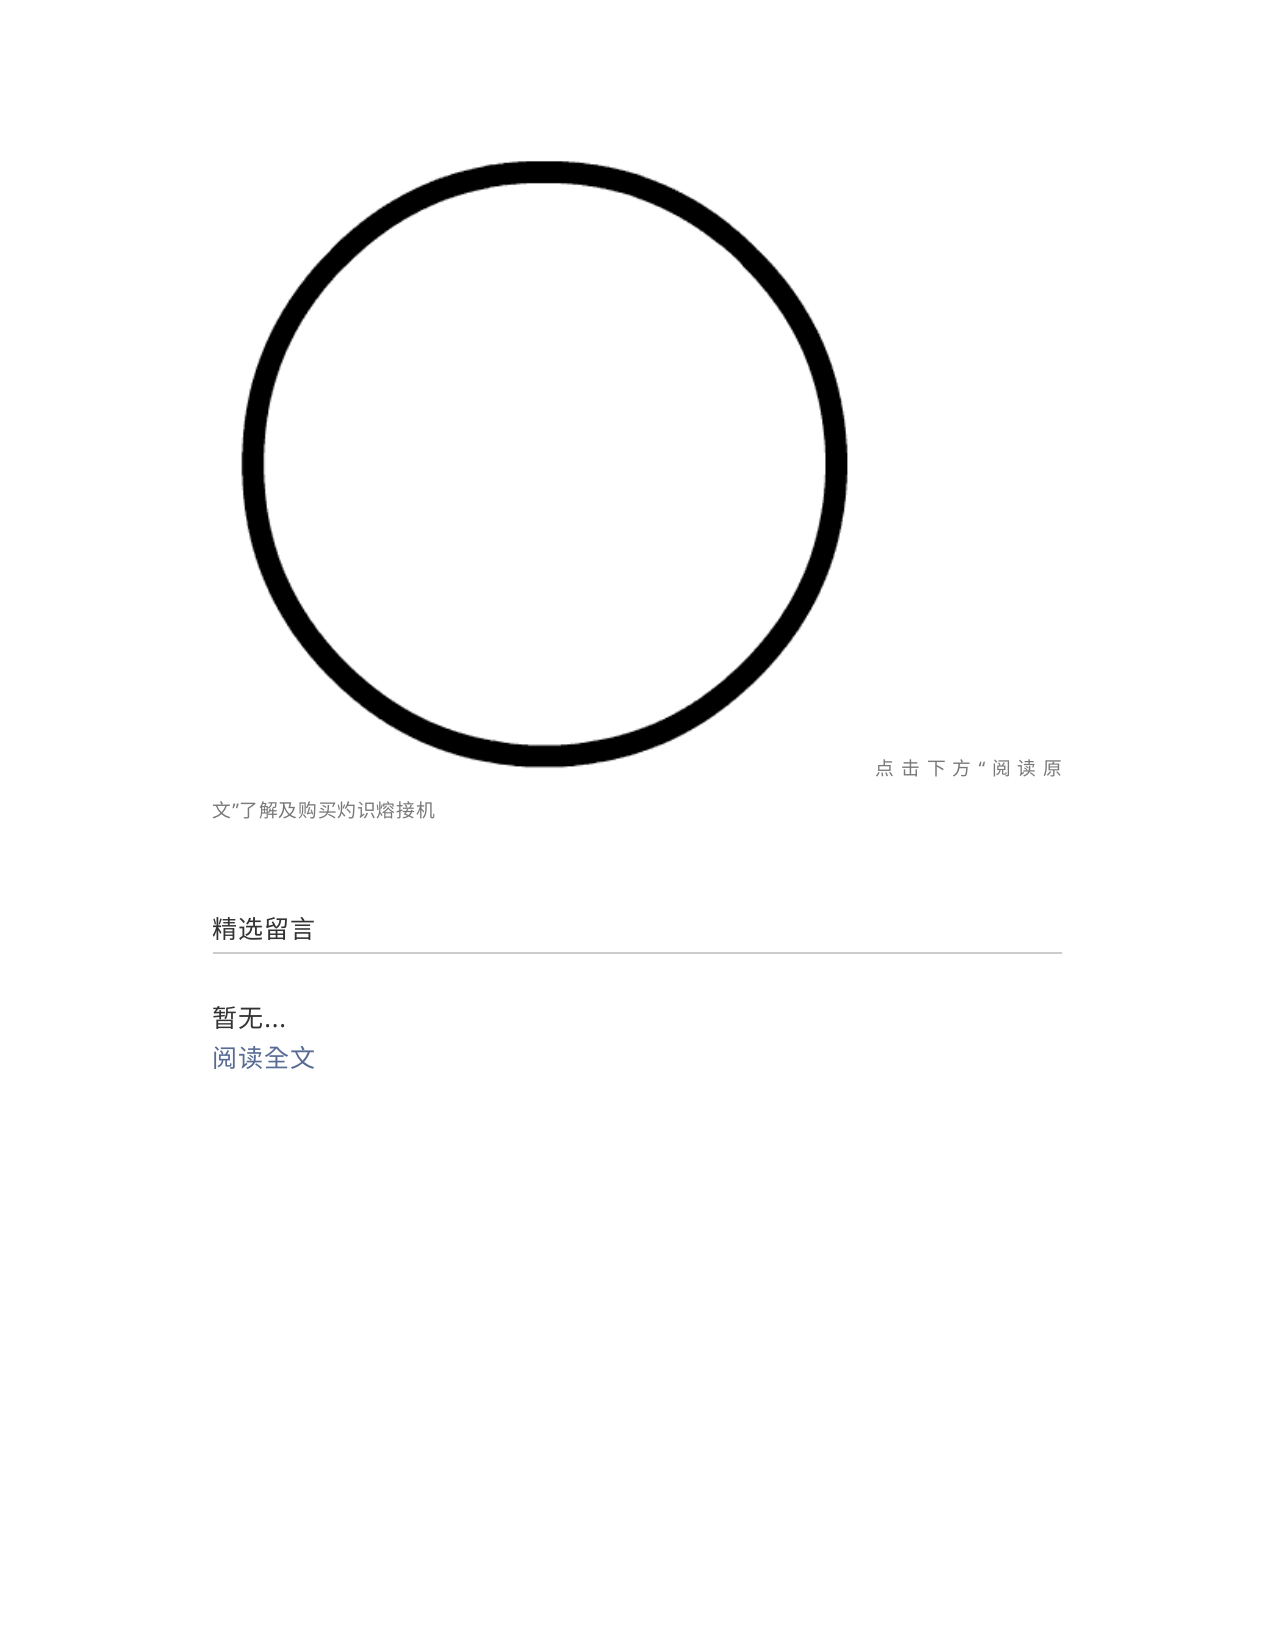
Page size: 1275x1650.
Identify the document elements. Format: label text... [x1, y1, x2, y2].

text 阅读全文 [212, 1034, 1062, 1074]
text 暂无... [212, 994, 1062, 1034]
subtitle 精选留言 [212, 906, 1062, 954]
picture [231, 150, 857, 776]
